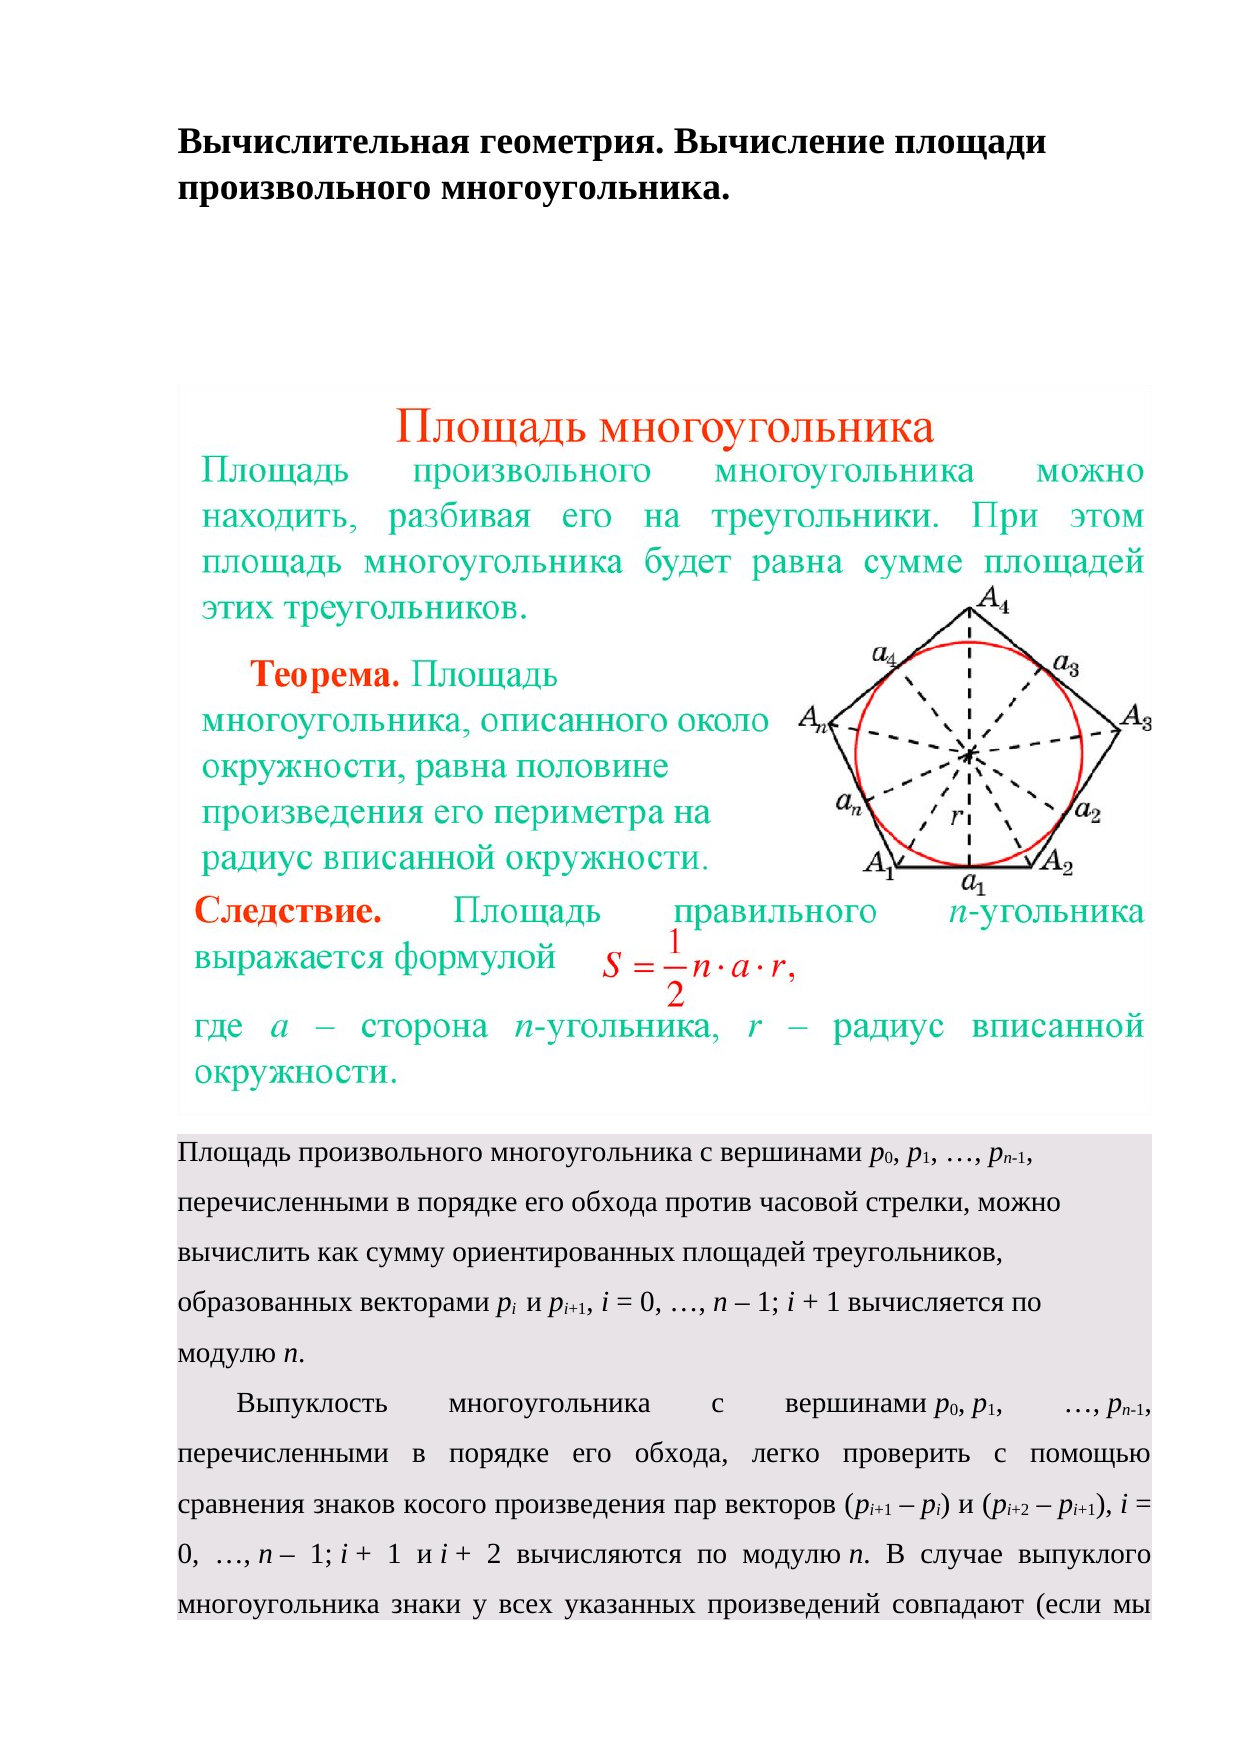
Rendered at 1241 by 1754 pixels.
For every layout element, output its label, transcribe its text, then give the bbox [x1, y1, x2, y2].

picture [177, 385, 1152, 1115]
text Вычислительная геометрия. Вычисление площади произвольного многоугольника. [177, 118, 1152, 208]
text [177, 1385, 1152, 1620]
text Площадь произвольного многоугольника с вершинами p0, p1, …, pn-1, перечисленными в порядке его обхода против часовой стрелки, можно вычислить как сумму ориентированных площадей треугольников, образованных векторами pi и pi+1, i = 0, …, n – 1; i + 1 вычисляется по модулю n. [177, 1134, 1152, 1368]
